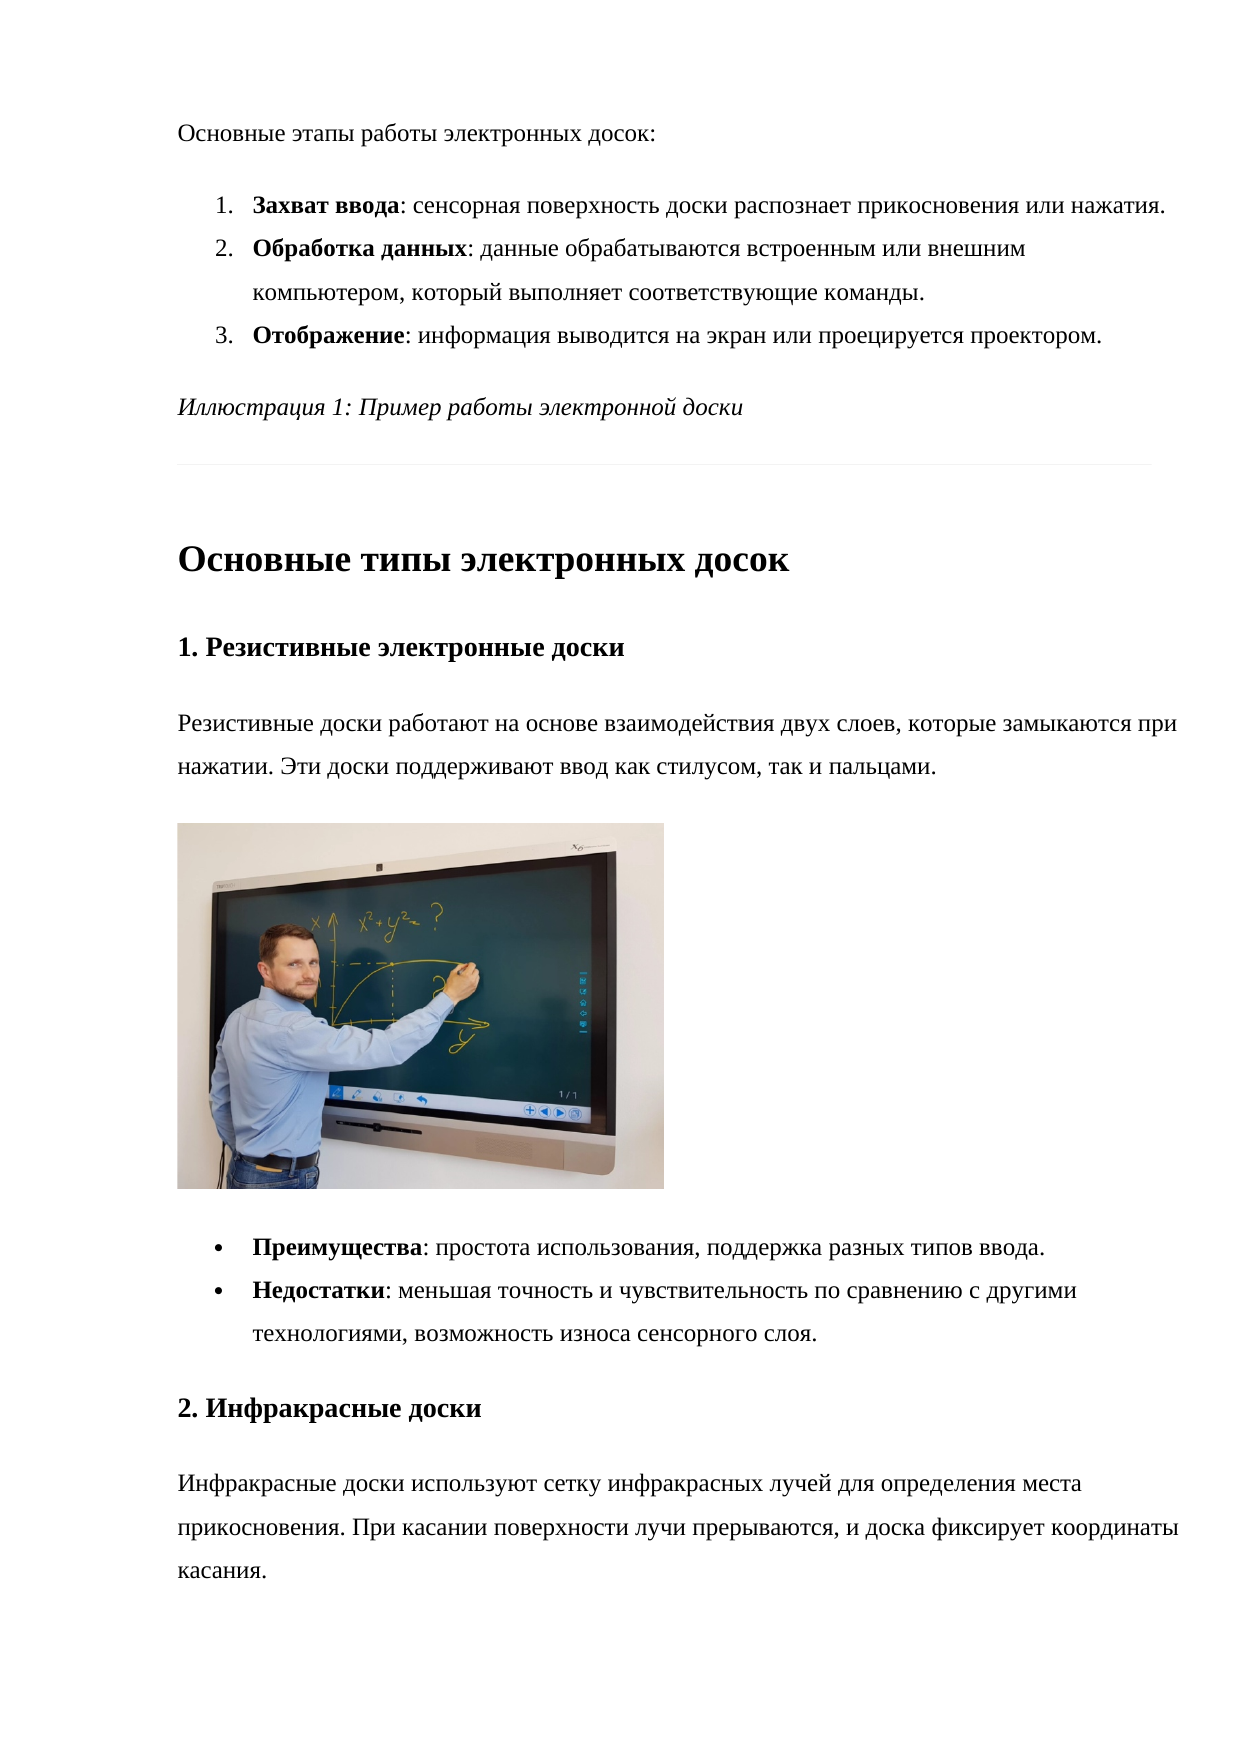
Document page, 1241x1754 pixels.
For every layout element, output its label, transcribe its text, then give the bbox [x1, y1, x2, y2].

list Преимущества: простота использования, поддержка разных типов ввода. [215, 1232, 1181, 1261]
text Иллюстрация 1: Пример работы электронной доски [177, 392, 1181, 421]
text Основные типы электронных досок [177, 537, 1181, 580]
text 2. Инфракрасные доски [177, 1391, 1181, 1423]
list Отображение: информация выводится на экран или проецируется проектором. [215, 320, 1181, 348]
text Основные этапы работы электронных досок: [177, 118, 1181, 147]
picture [177, 823, 664, 1189]
list Недостатки: меньшая точность и чувствительность по сравнению с другими технологиями, возможность износа сенсорного слоя. [215, 1275, 1181, 1347]
list Обработка данных: данные обрабатываются встроенным или внешним компьютером, который выполняет соответствующие команды. [215, 233, 1181, 305]
text 1. Резистивные электронные доски [177, 631, 1181, 663]
list Захват ввода: сенсорная поверхность доски распознает прикосновения или нажатия. [215, 190, 1181, 219]
text Резистивные доски работают на основе взаимодействия двух слоев, которые замыкаются при нажатии. Эти доски поддерживают ввод как стилусом, так и пальцами. [177, 708, 1181, 780]
